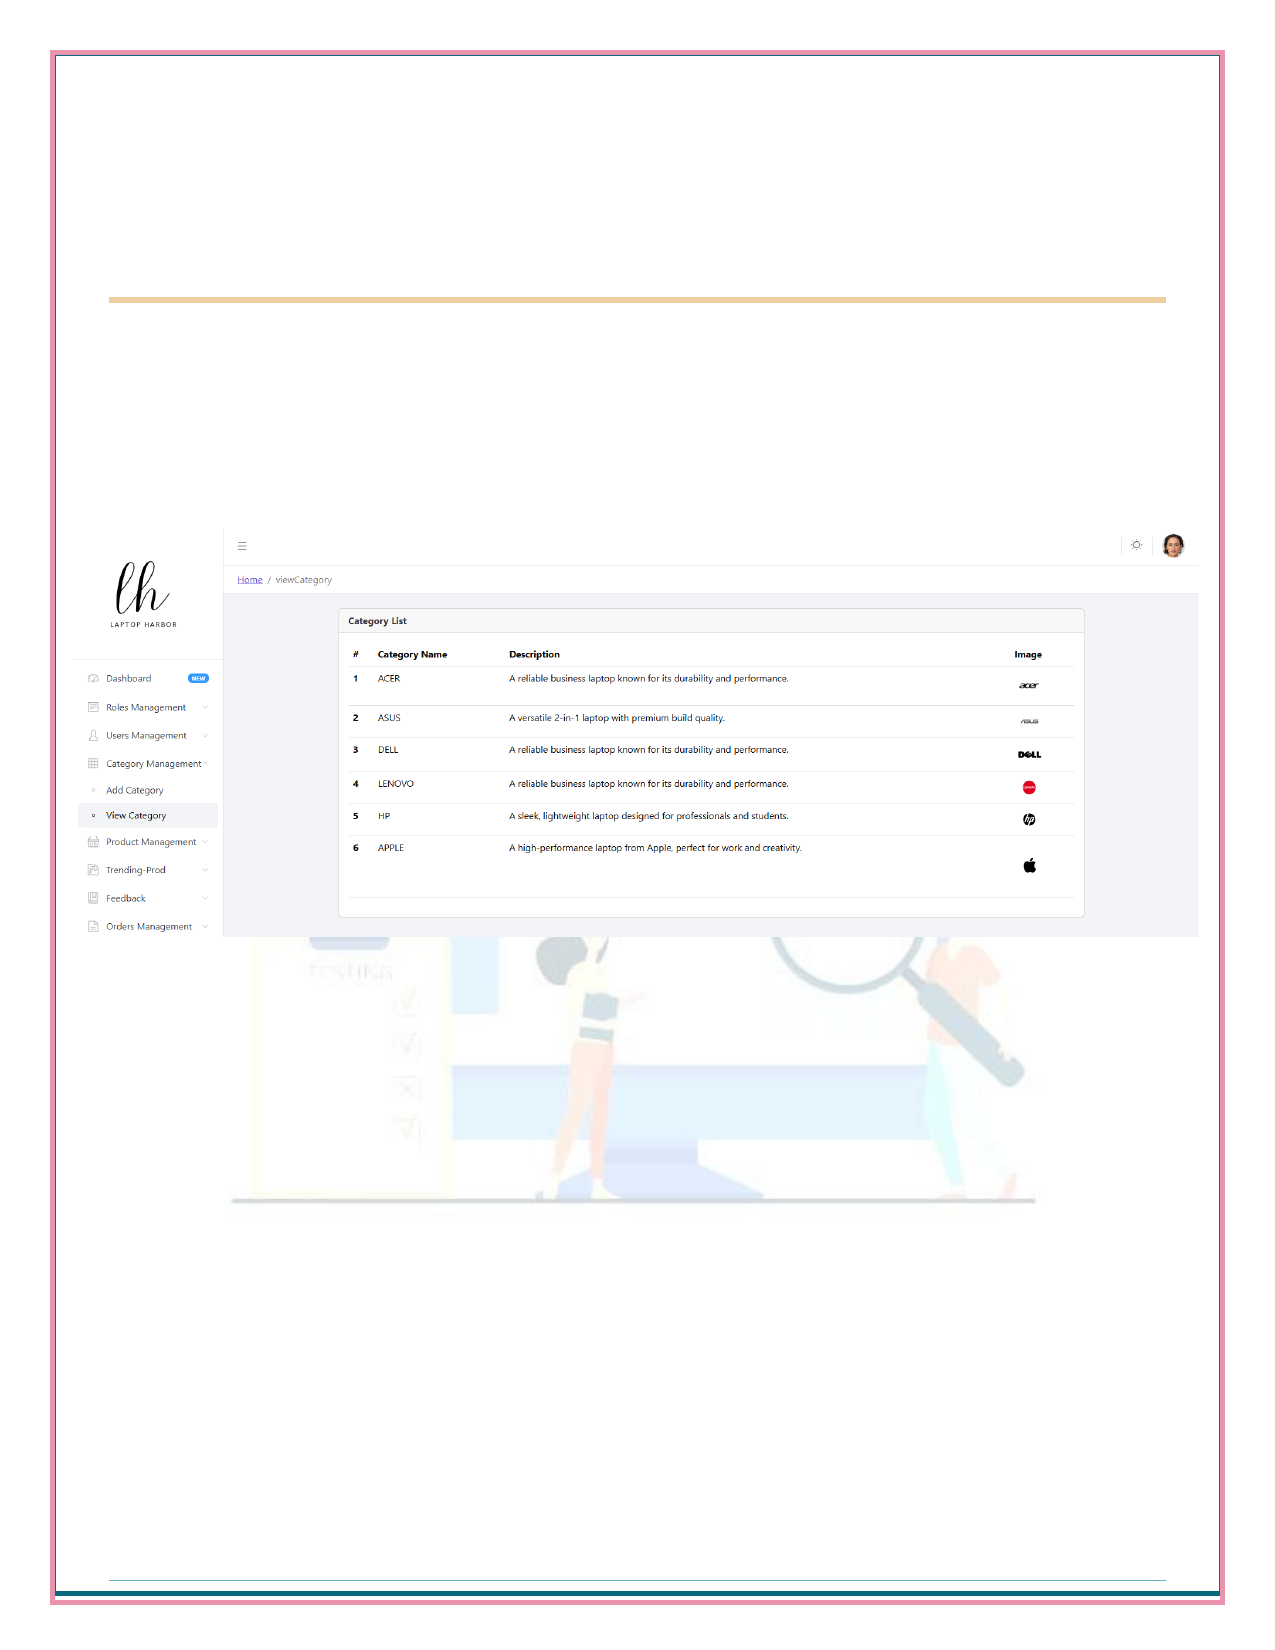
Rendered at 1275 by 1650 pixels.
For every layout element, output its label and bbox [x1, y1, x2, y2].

picture [73, 528, 1199, 1239]
